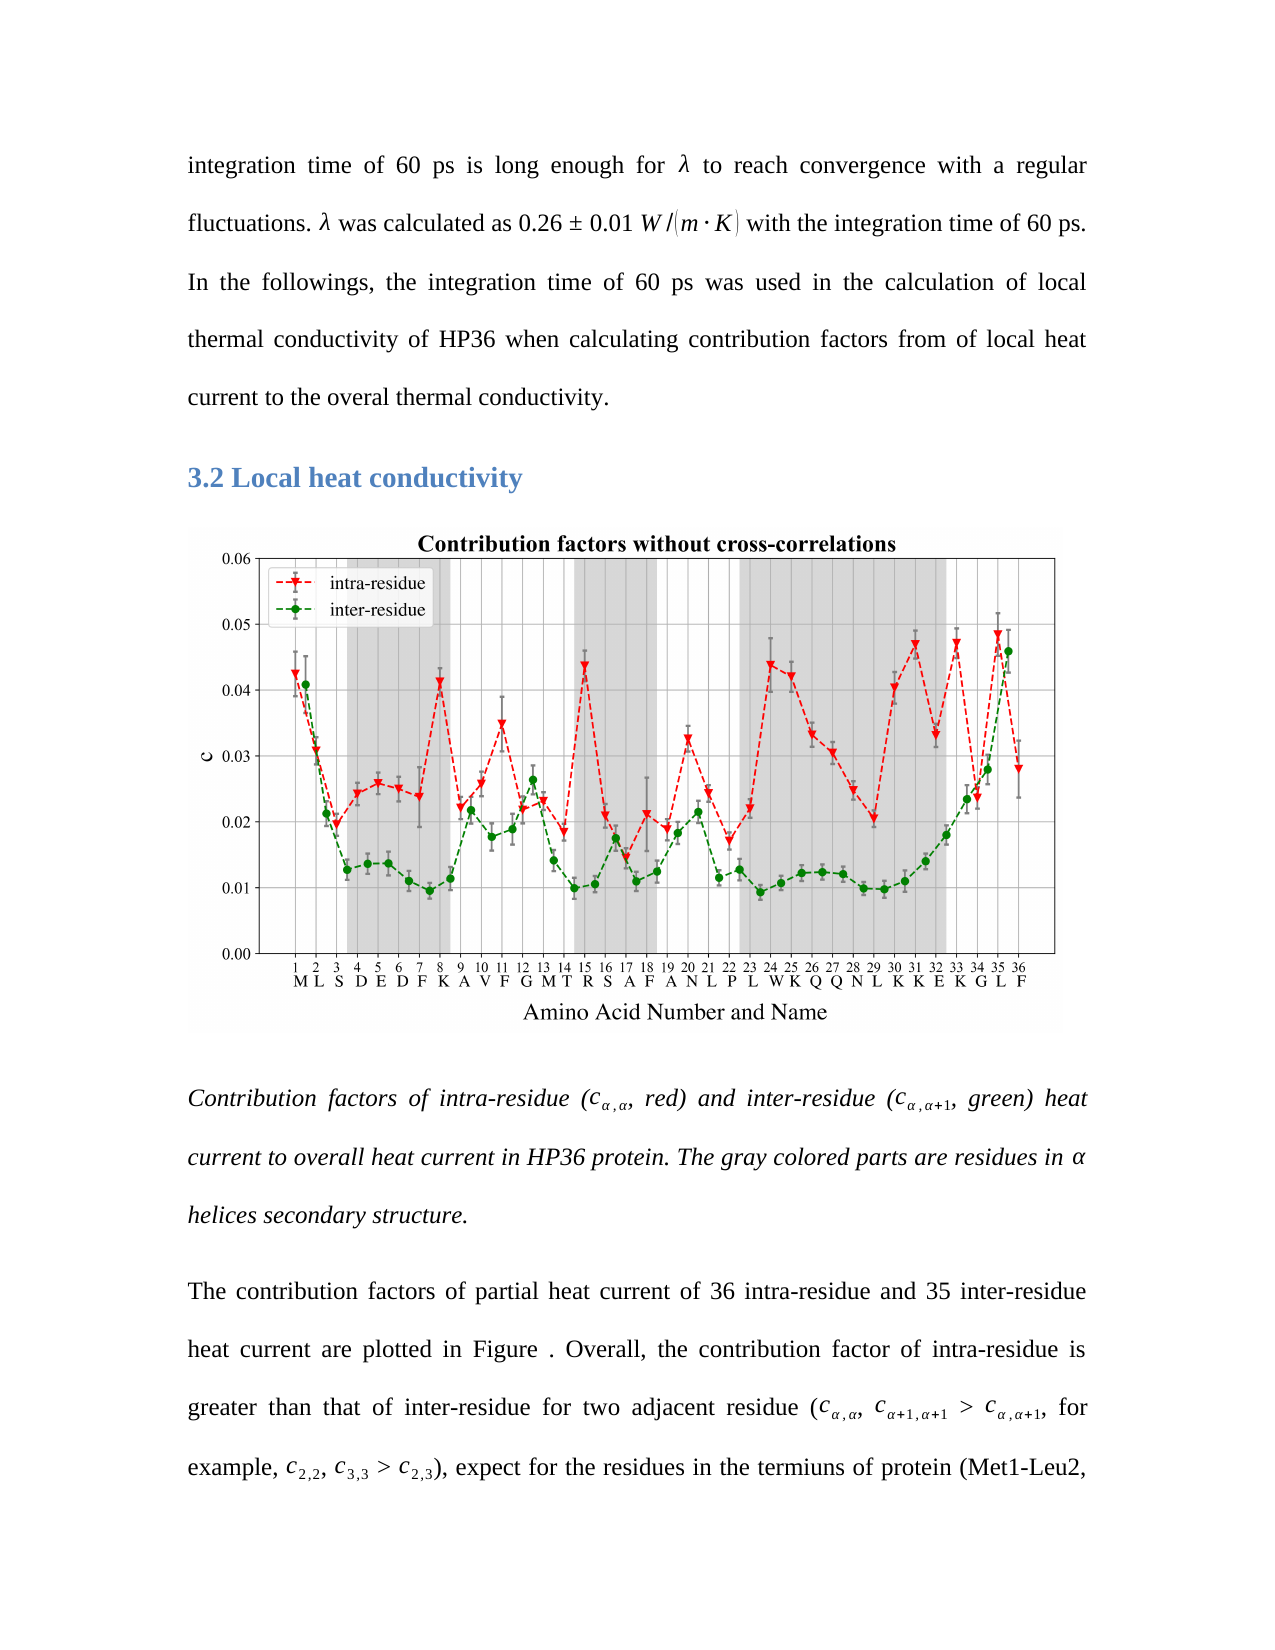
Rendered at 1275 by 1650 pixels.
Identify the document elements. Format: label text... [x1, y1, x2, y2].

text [187, 1276, 1087, 1483]
subtitle 3.2 Local heat conductivity [187, 460, 1087, 494]
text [187, 150, 1087, 411]
picture [187, 527, 1063, 1033]
text Contribution factors of intra-residue (, red) and inter-residue (, green) heat current to overall heat current in HP36 protein. The gray colored parts are residues in helices secondary structure. [187, 1082, 1087, 1229]
